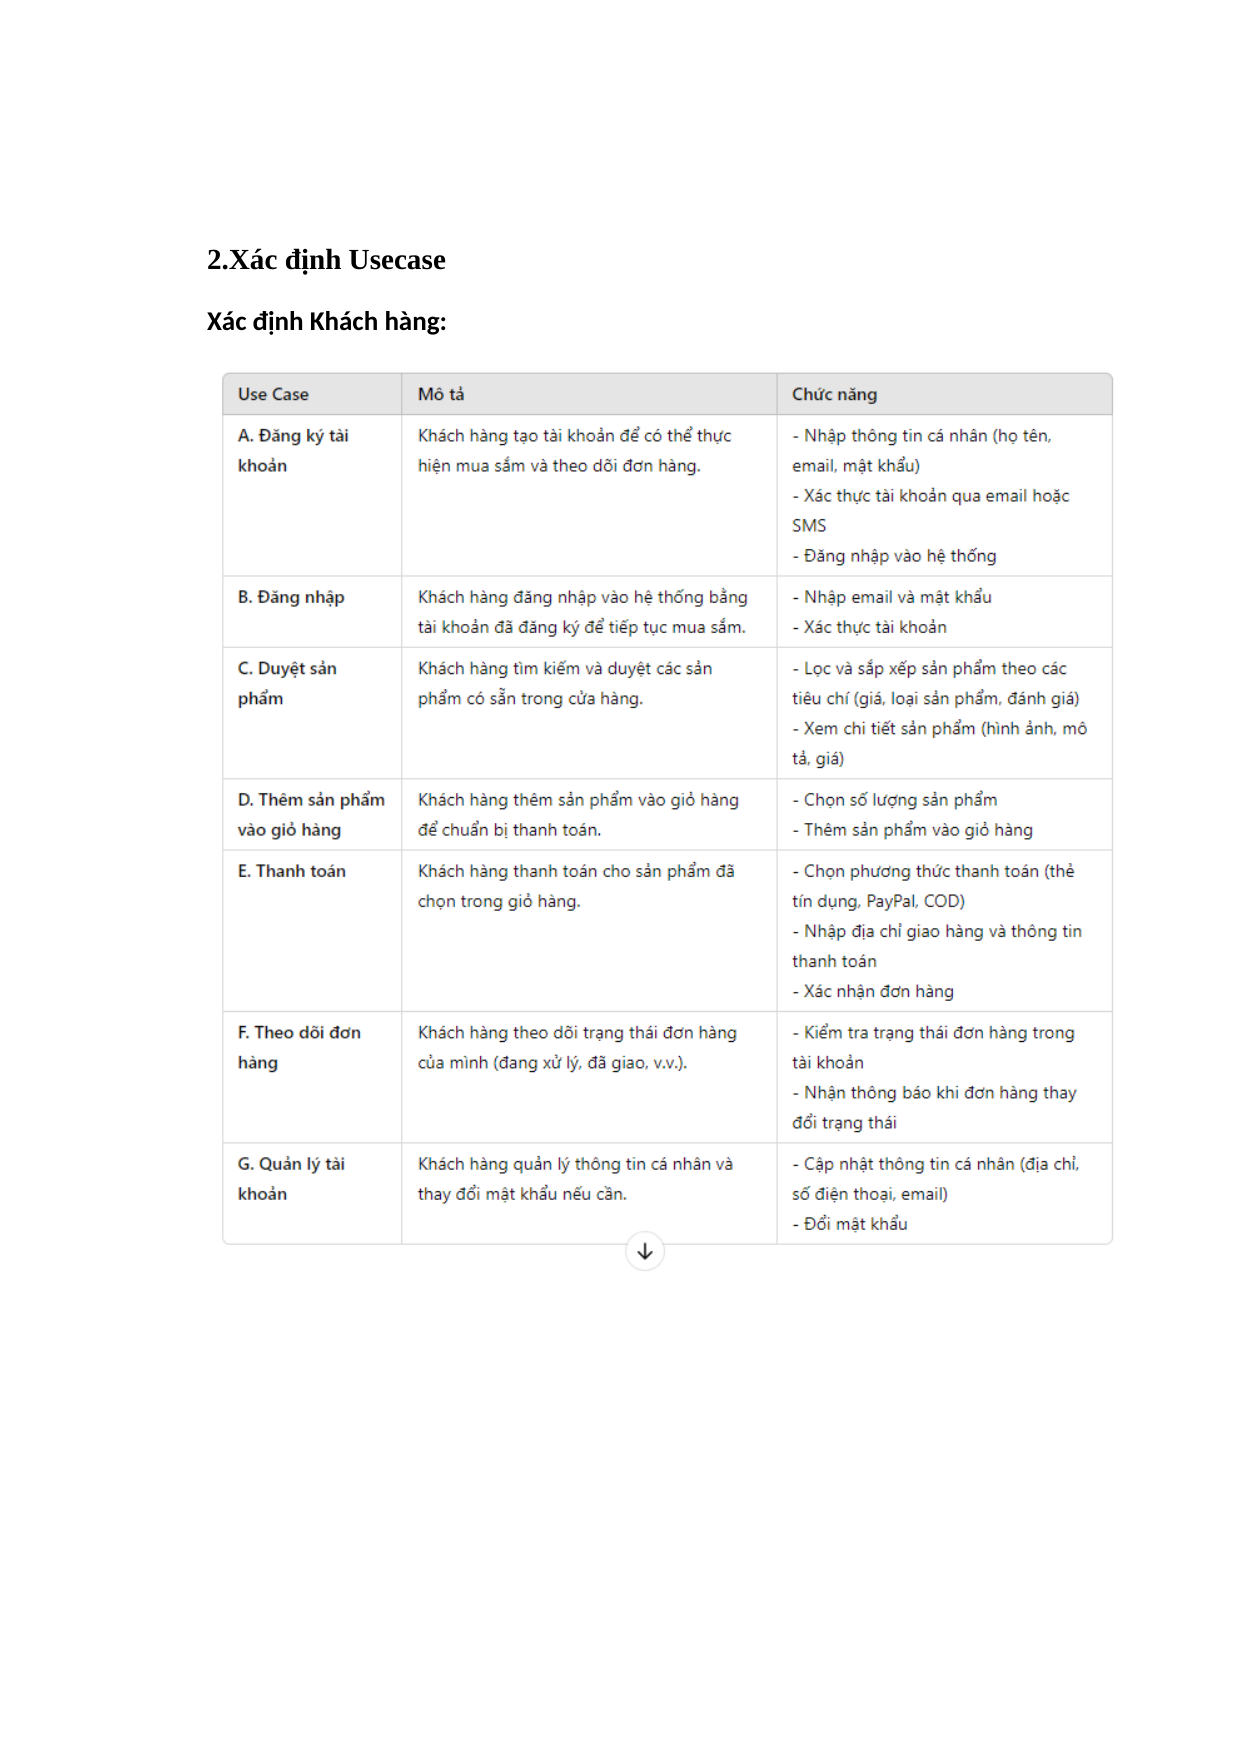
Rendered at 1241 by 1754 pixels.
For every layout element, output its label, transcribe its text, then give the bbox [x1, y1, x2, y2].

text 2.Xác định Usecase [207, 861, 1152, 894]
text Xác định Khách hàng: [207, 922, 1152, 956]
